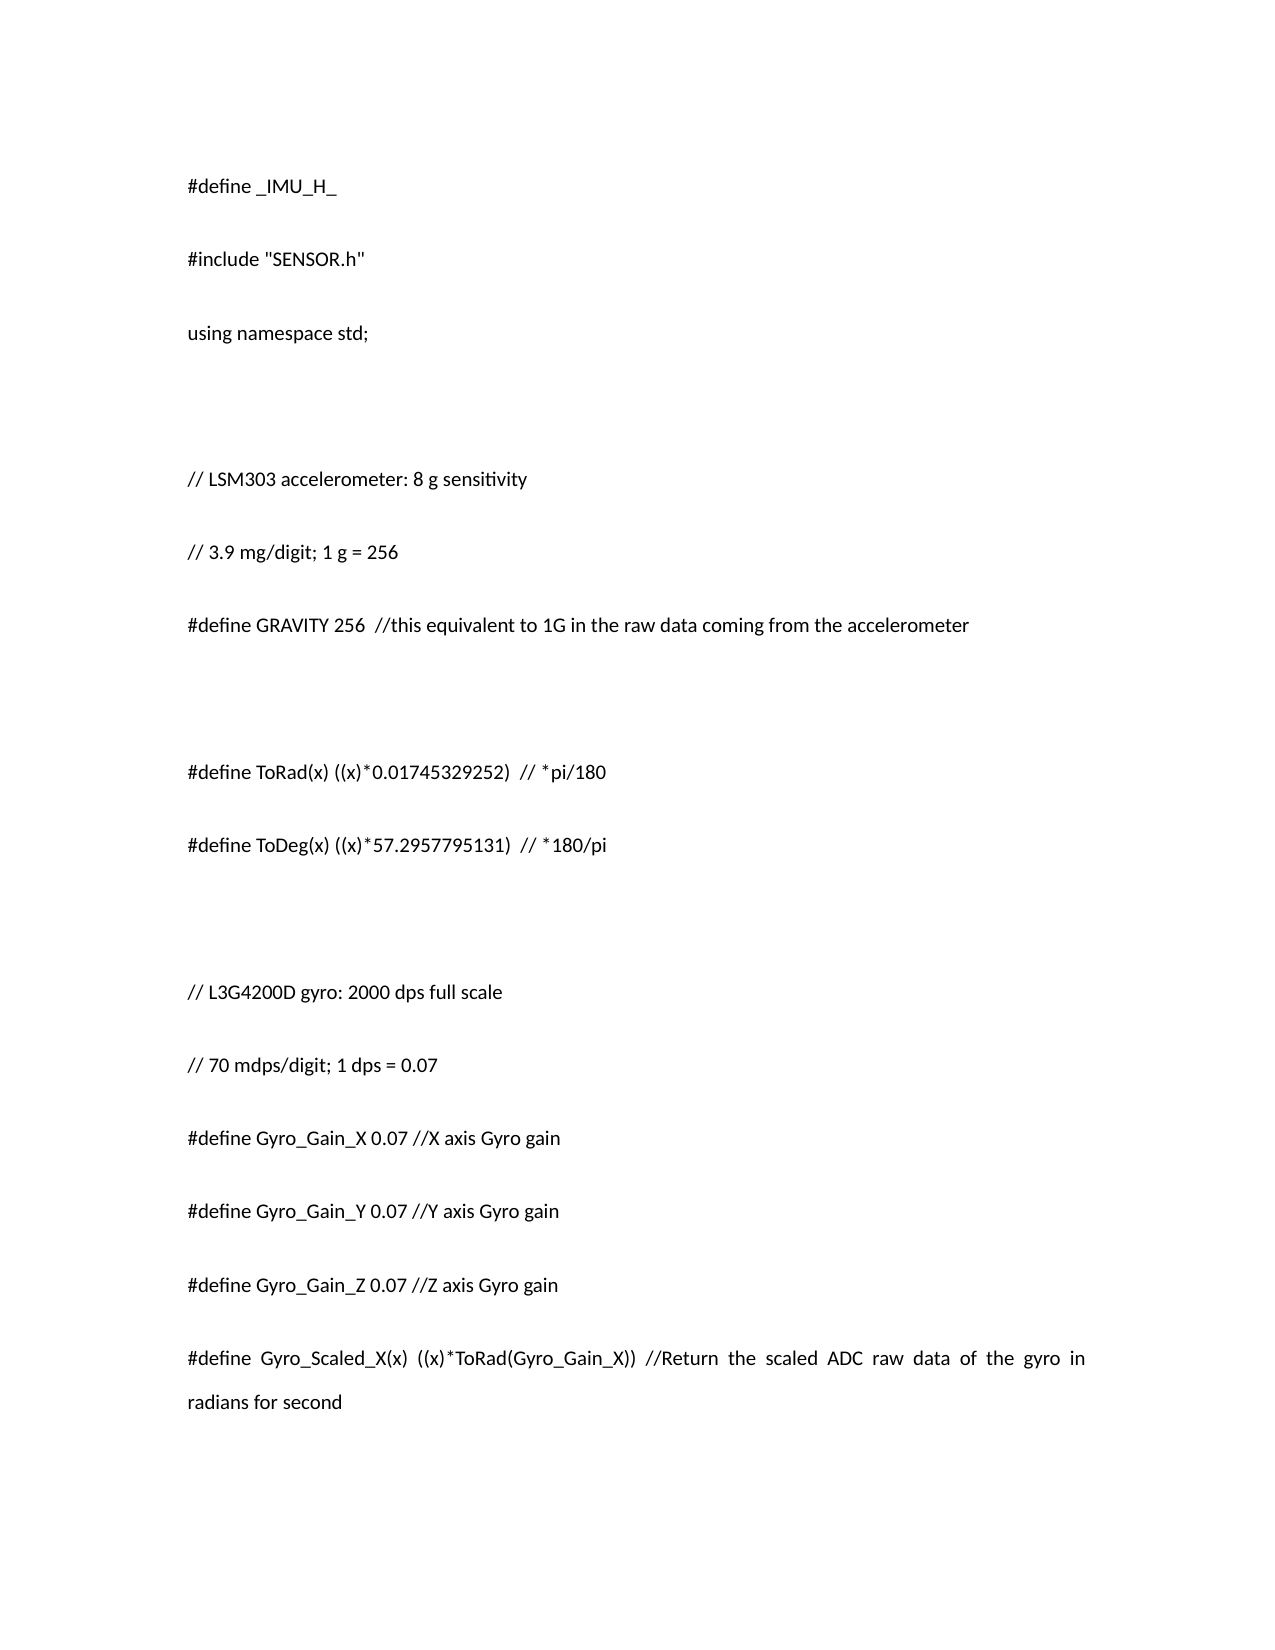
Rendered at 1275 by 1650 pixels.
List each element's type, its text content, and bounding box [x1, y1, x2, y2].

text #define Gyro_Gain_Y 0.07 //Y axis Gyro gain [187, 1189, 1087, 1233]
text #define ToDeg(x) ((x)*57.2957795131) // *180/pi [187, 823, 1087, 867]
text #include "SENSOR.h" [187, 237, 1087, 281]
text // L3G4200D gyro: 2000 dps full scale [187, 969, 1087, 1014]
text #define _IMU_H_ [187, 164, 1087, 208]
text // 70 mdps/digit; 1 dps = 0.07 [187, 1043, 1087, 1087]
text #define GRAVITY 256 //this equivalent to 1G in the raw data coming from the accelerometer [187, 603, 1087, 647]
text #define Gyro_Gain_Z 0.07 //Z axis Gyro gain [187, 1262, 1087, 1307]
text #define Gyro_Gain_X 0.07 //X axis Gyro gain [187, 1116, 1087, 1160]
text using namespace std; [187, 311, 1087, 354]
text // 3.9 mg/digit; 1 g = 256 [187, 530, 1087, 574]
text #define ToRad(x) ((x)*0.01745329252) // *pi/180 [187, 750, 1087, 794]
text #define Gyro_Scaled_X(x) ((x)*ToRad(Gyro_Gain_X)) //Return the scaled ADC raw data of the gyro in radians for second [187, 1336, 1087, 1424]
text // LSM303 accelerometer: 8 g sensitivity [187, 457, 1087, 501]
